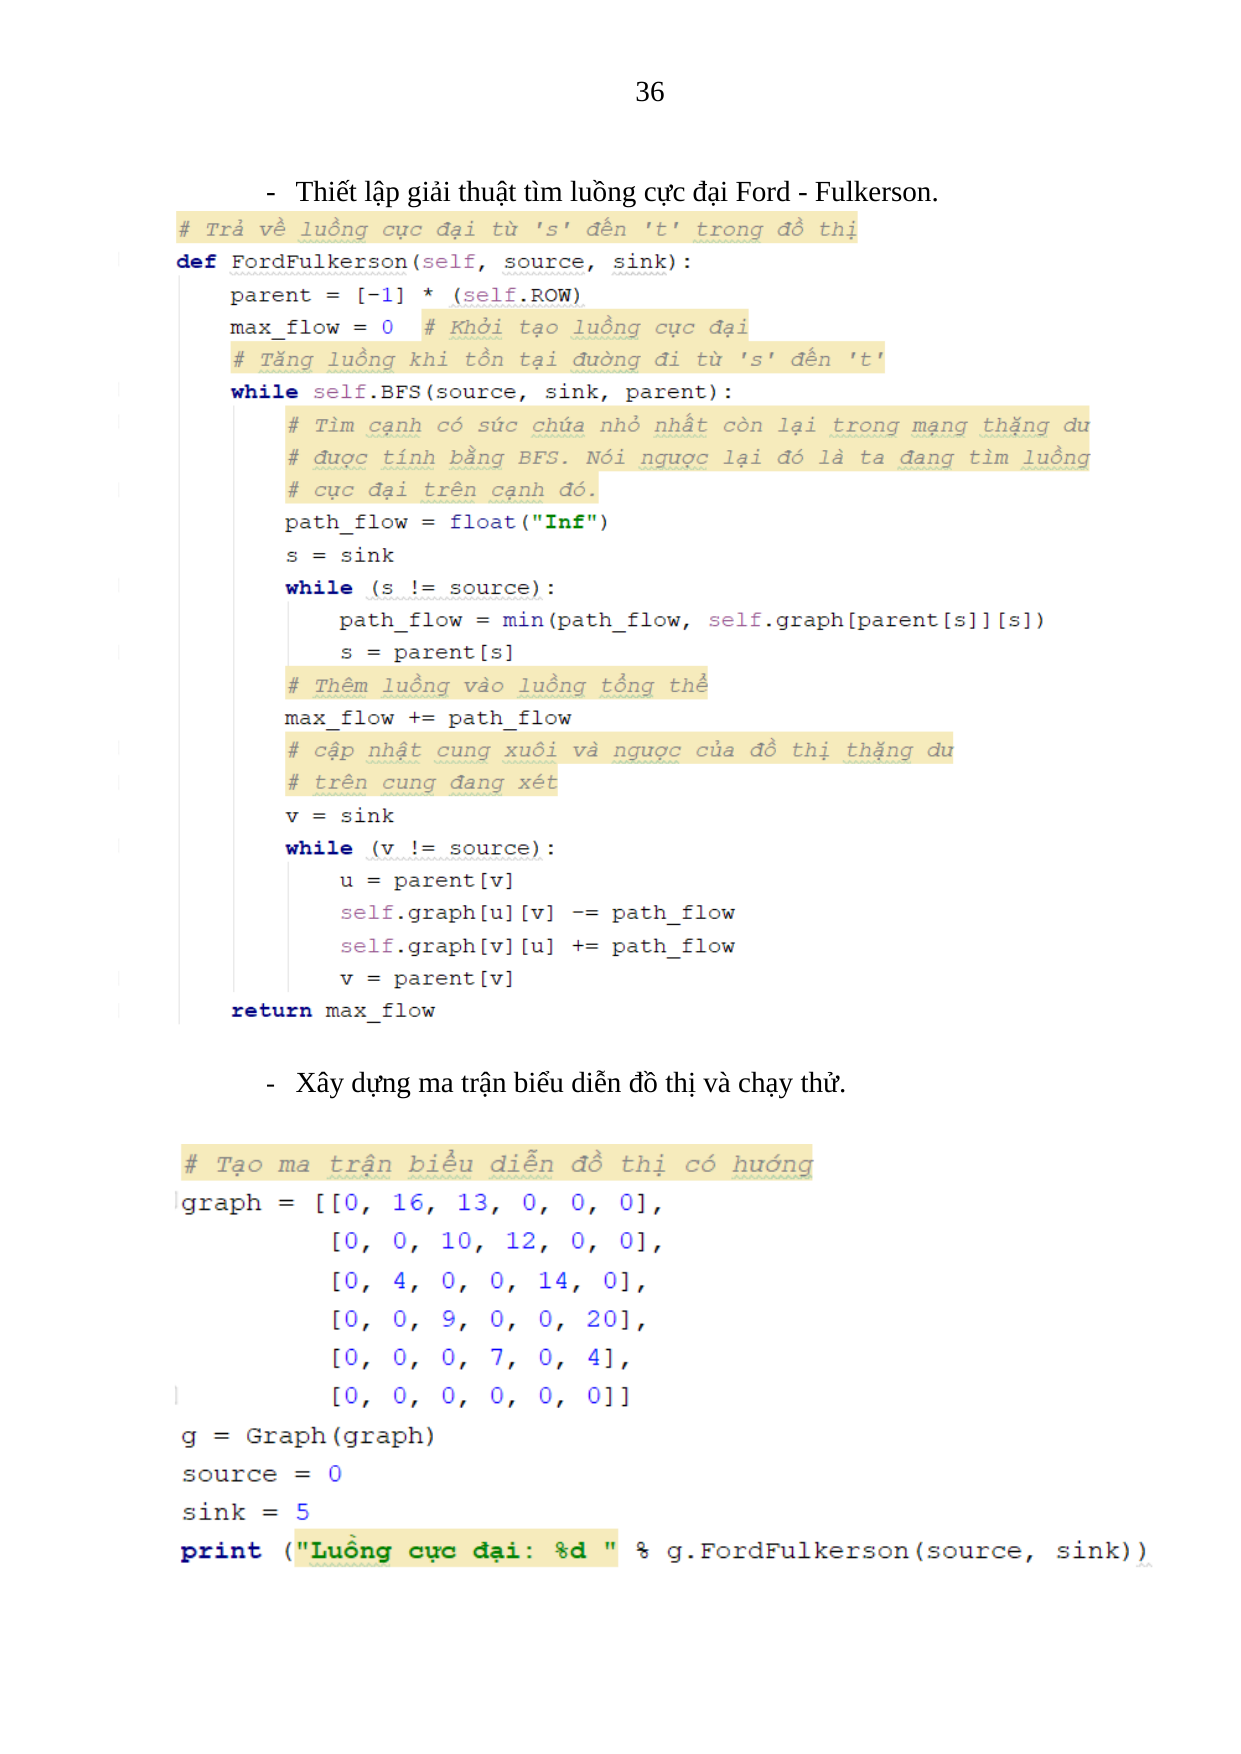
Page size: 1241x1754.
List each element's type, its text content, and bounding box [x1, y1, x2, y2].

picture [174, 1144, 1179, 1582]
picture [118, 211, 1123, 1038]
list Thiết lập giải thuật tìm luồng cực đại Ford - Fulkerson. [266, 174, 1122, 208]
list Xây dựng ma trận biểu diễn đồ thị và chạy thử. [266, 1065, 1122, 1098]
